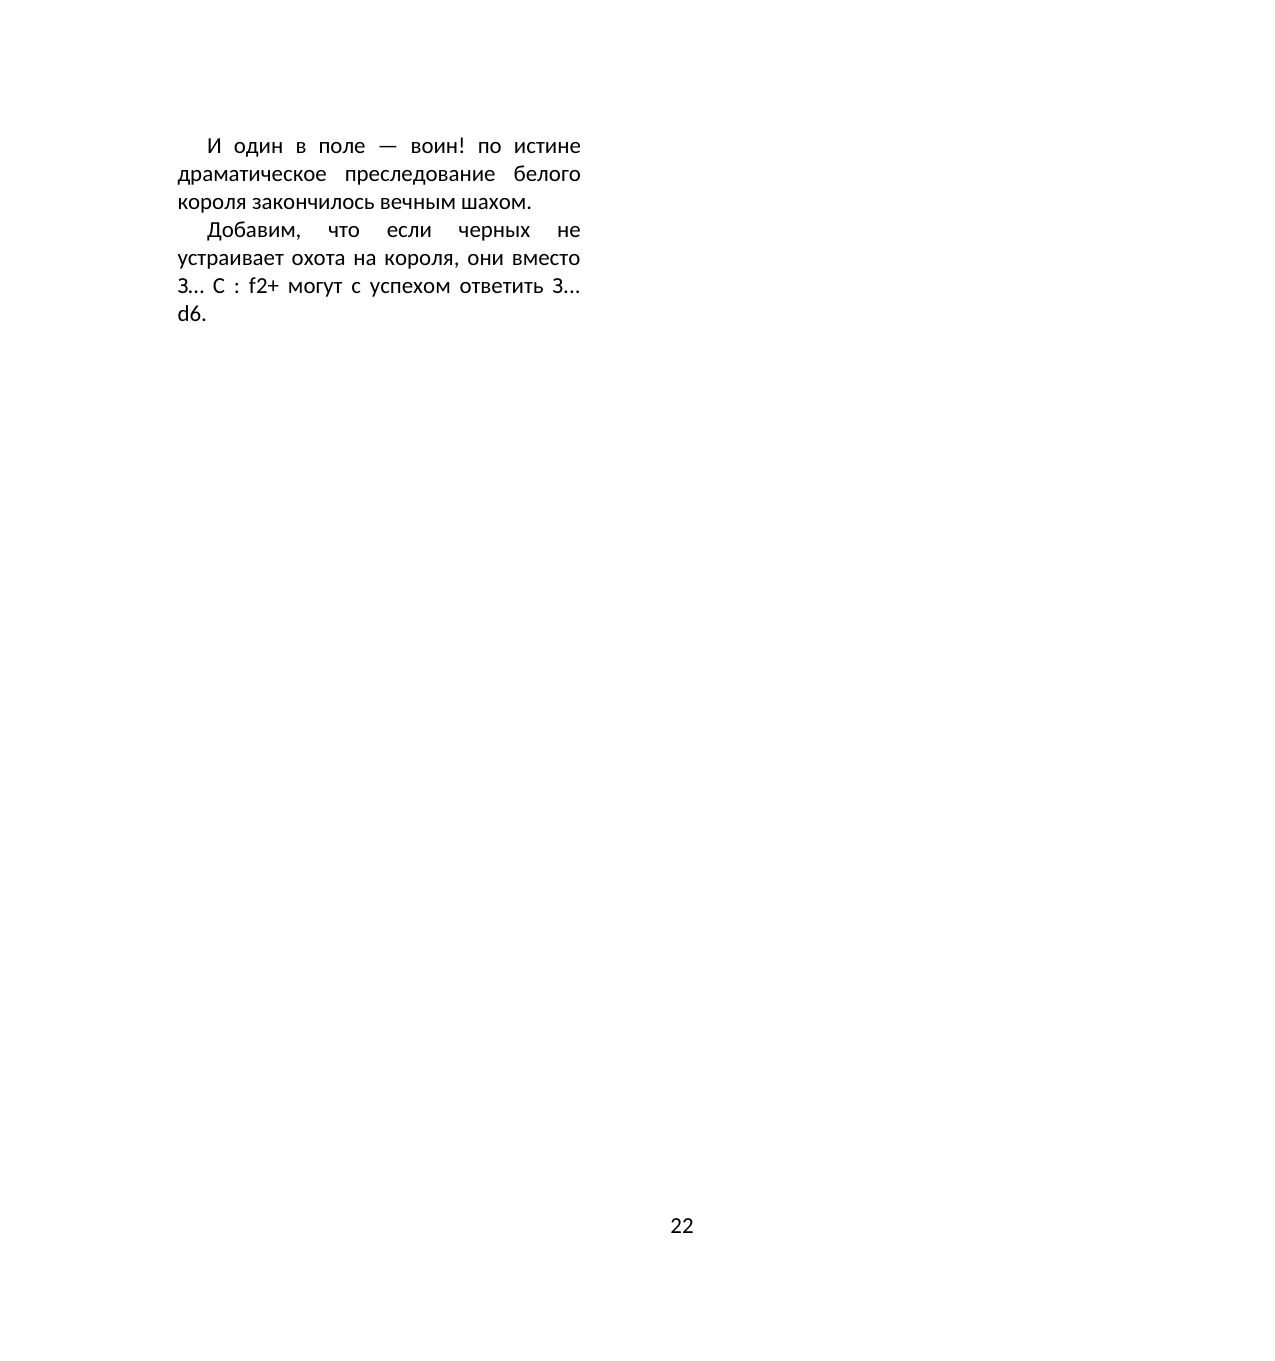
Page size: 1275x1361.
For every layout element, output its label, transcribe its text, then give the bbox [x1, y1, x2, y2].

text Добавим, что если черных не устраивает охота на короля, они вместо З… С : f2+ могут с успехом ответить З... d6. [177, 215, 581, 327]
text И один в поле — воин! по истине драматическое преследование белого короля закончилось вечным шахом. [177, 131, 581, 215]
